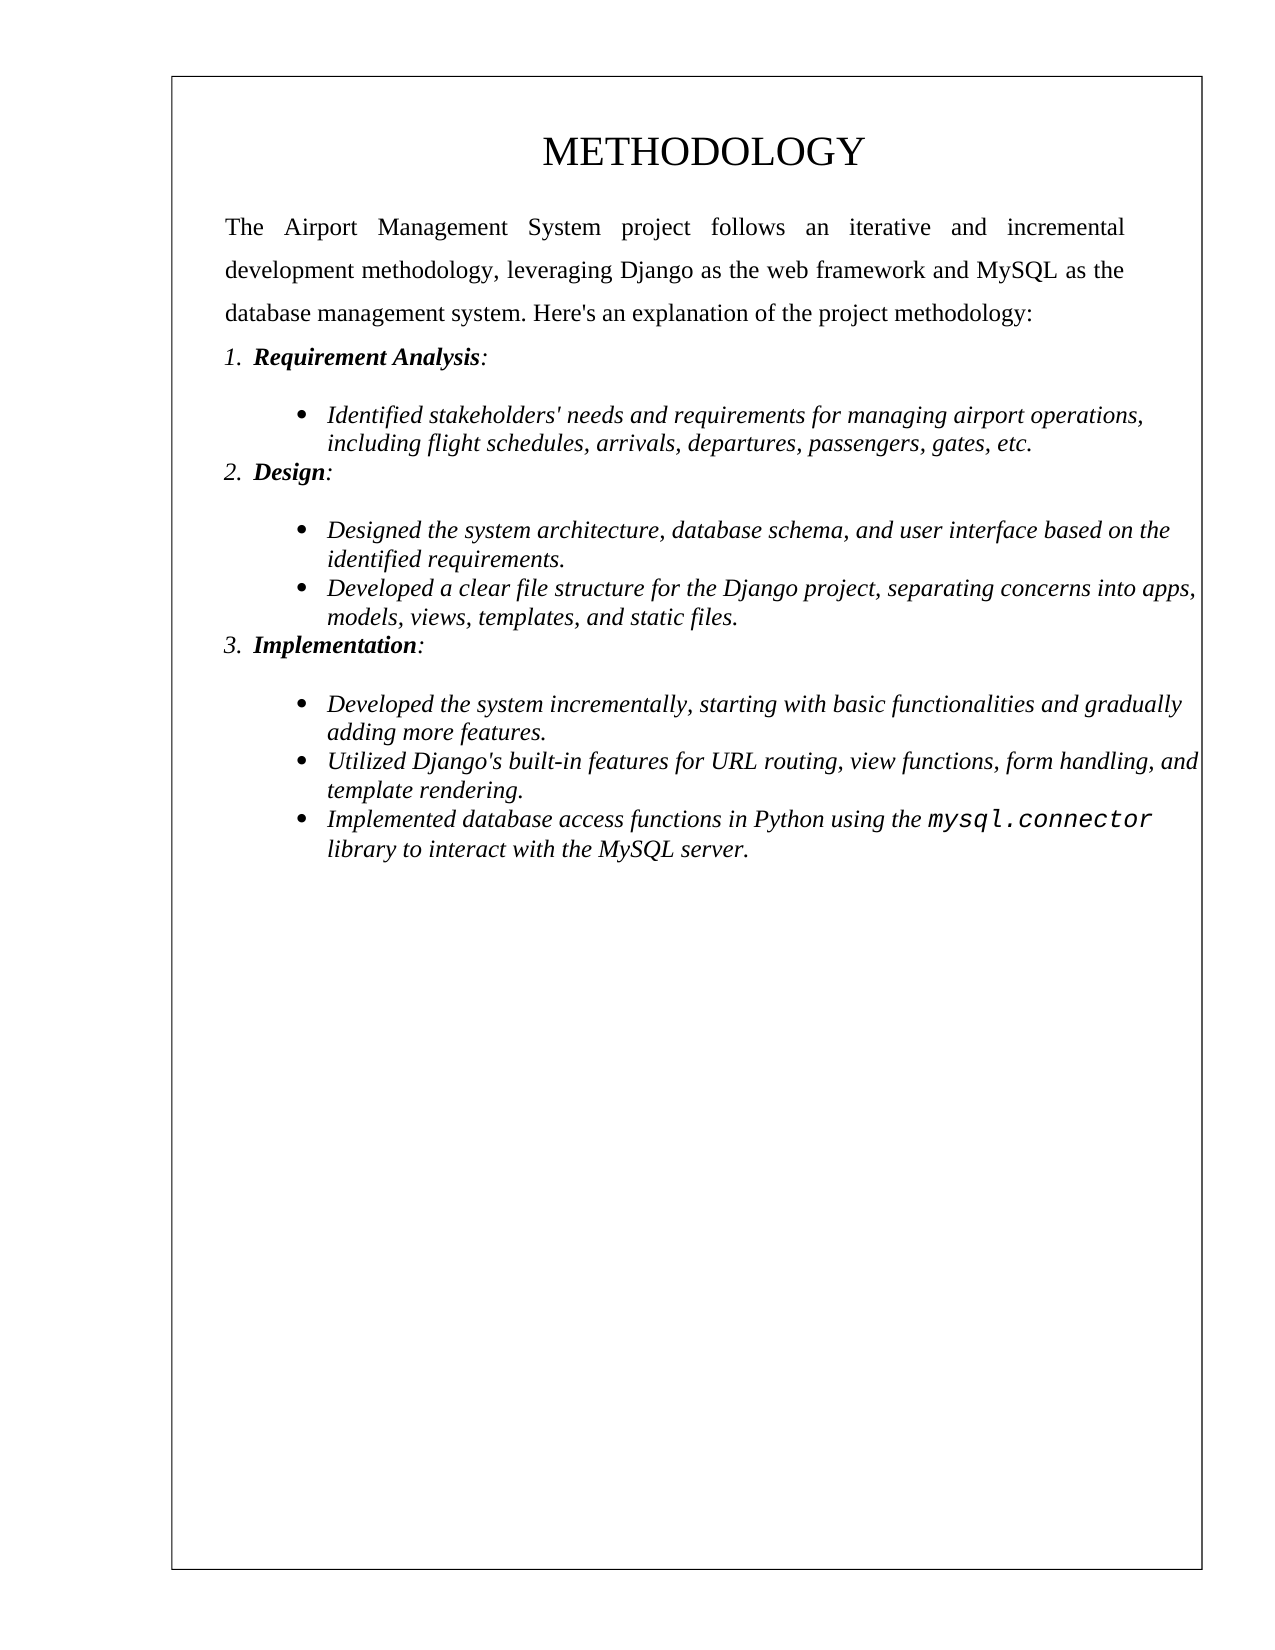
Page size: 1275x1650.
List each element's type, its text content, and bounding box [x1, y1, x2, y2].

list Requirement Analysis: [223, 342, 1204, 370]
list Developed a clear file structure for the Django project, separating concerns into apps, models, views, templates, and static files. [297, 573, 1204, 631]
subtitle METHODOLOGY [272, 126, 1136, 174]
text The Airport Management System project follows an iterative and incremental development methodology, leveraging Django as the web framework and MySQL as the database management system. Here's an explanation of the project methodology: [225, 212, 1126, 327]
list Implemented database access functions in Python using the mysql.connector library to interact with the MySQL server. [297, 804, 1204, 863]
list Utilized Django's built-in features for URL routing, view functions, form handling, and template rendering. [297, 746, 1204, 804]
list Implementation: [223, 631, 1204, 659]
list Designed the system architecture, database schema, and user interface based on the identified requirements. [297, 516, 1204, 573]
list Identified stakeholders' needs and requirements for managing airport operations, including flight schedules, arrivals, departures, passengers, gates, etc. [297, 400, 1204, 457]
list Design: [223, 457, 1204, 486]
list Developed the system incrementally, starting with basic functionalities and gradually adding more features. [297, 689, 1204, 746]
